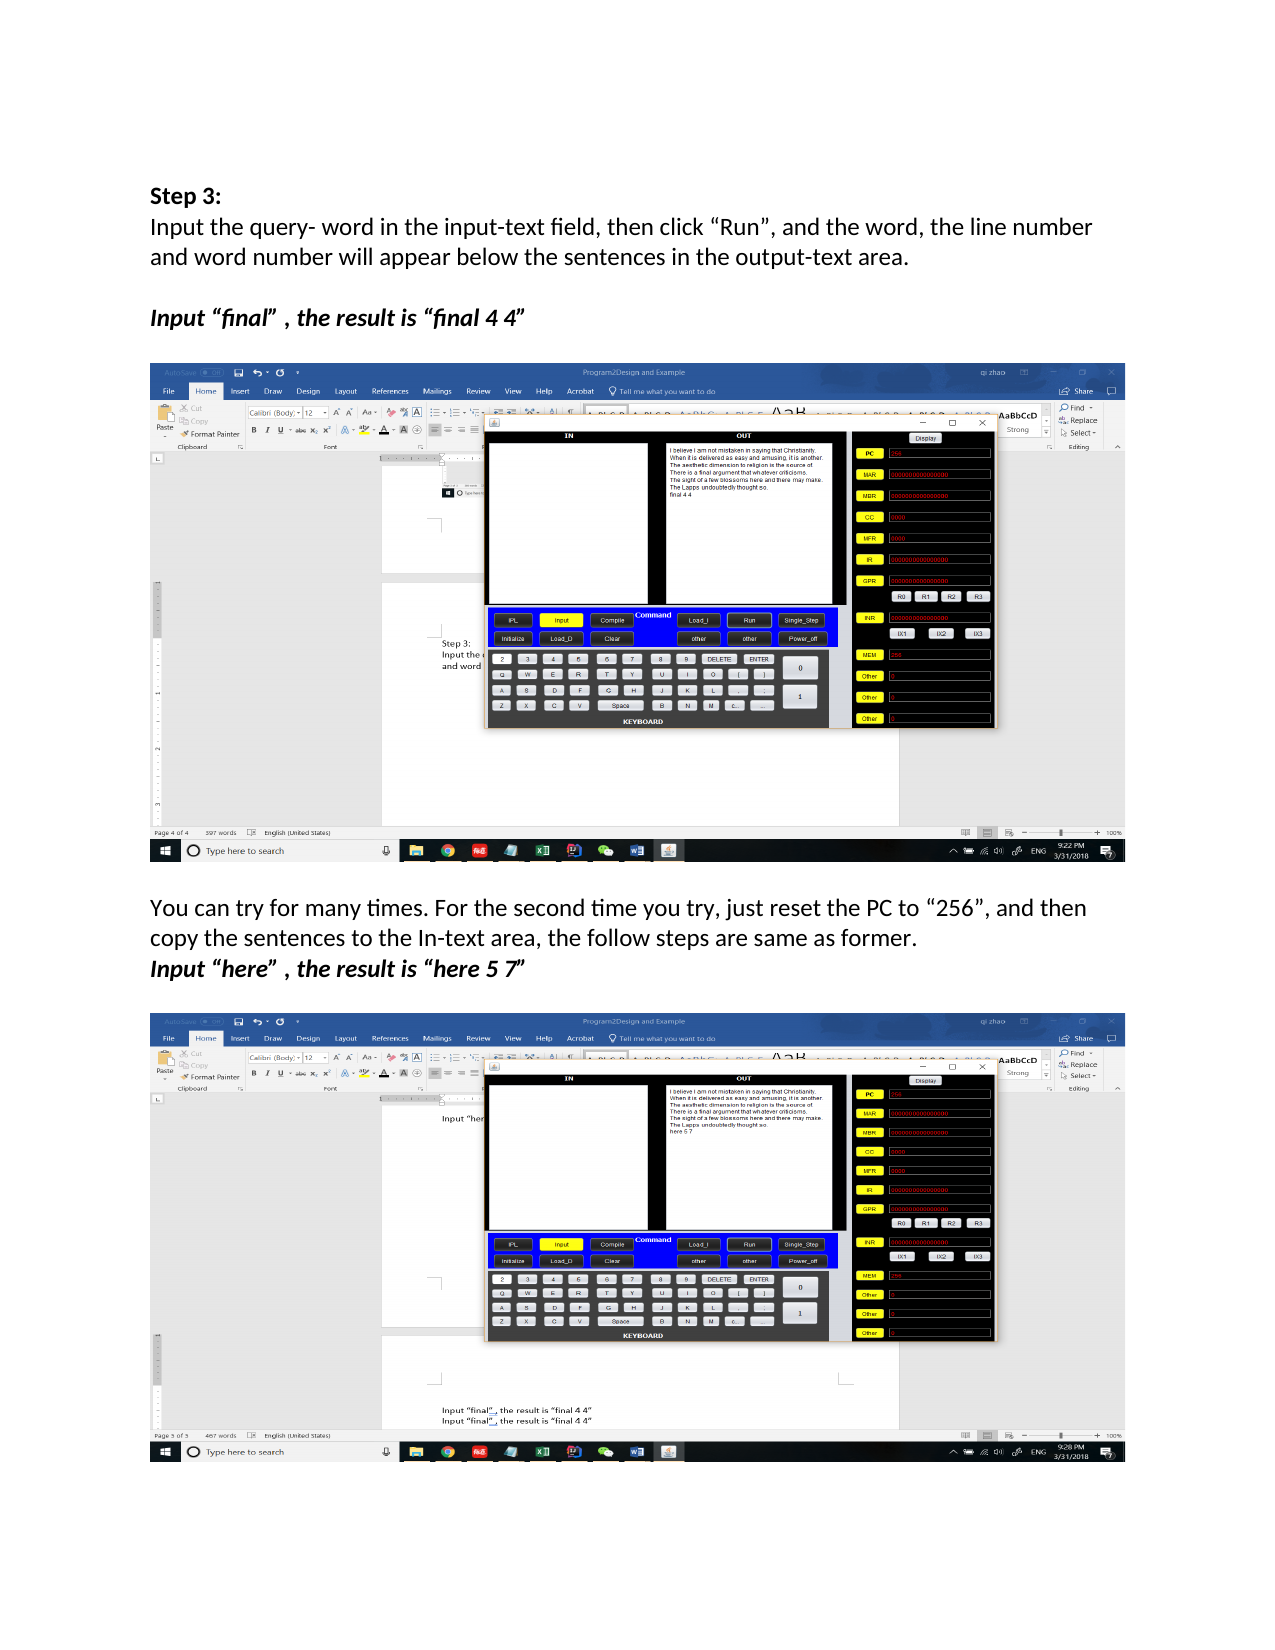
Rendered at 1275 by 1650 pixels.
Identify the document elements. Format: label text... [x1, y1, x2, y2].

picture [150, 363, 1125, 862]
text Step 3: [150, 181, 1125, 211]
picture [150, 1013, 1125, 1462]
text Input “here” , the result is “here 5 7” [150, 953, 1125, 983]
text You can try for many times. For the second time you try, just reset the PC to “256”, and then copy the sentences to the In-text area, the follow steps are same as former. [150, 892, 1125, 953]
text Input the query- word in the input-text field, then click “Run”, and the word, the line number and word number will appear below the sentences in the output-text area. [150, 211, 1125, 272]
text Input “final” , the result is “final 4 4” [150, 303, 1125, 333]
